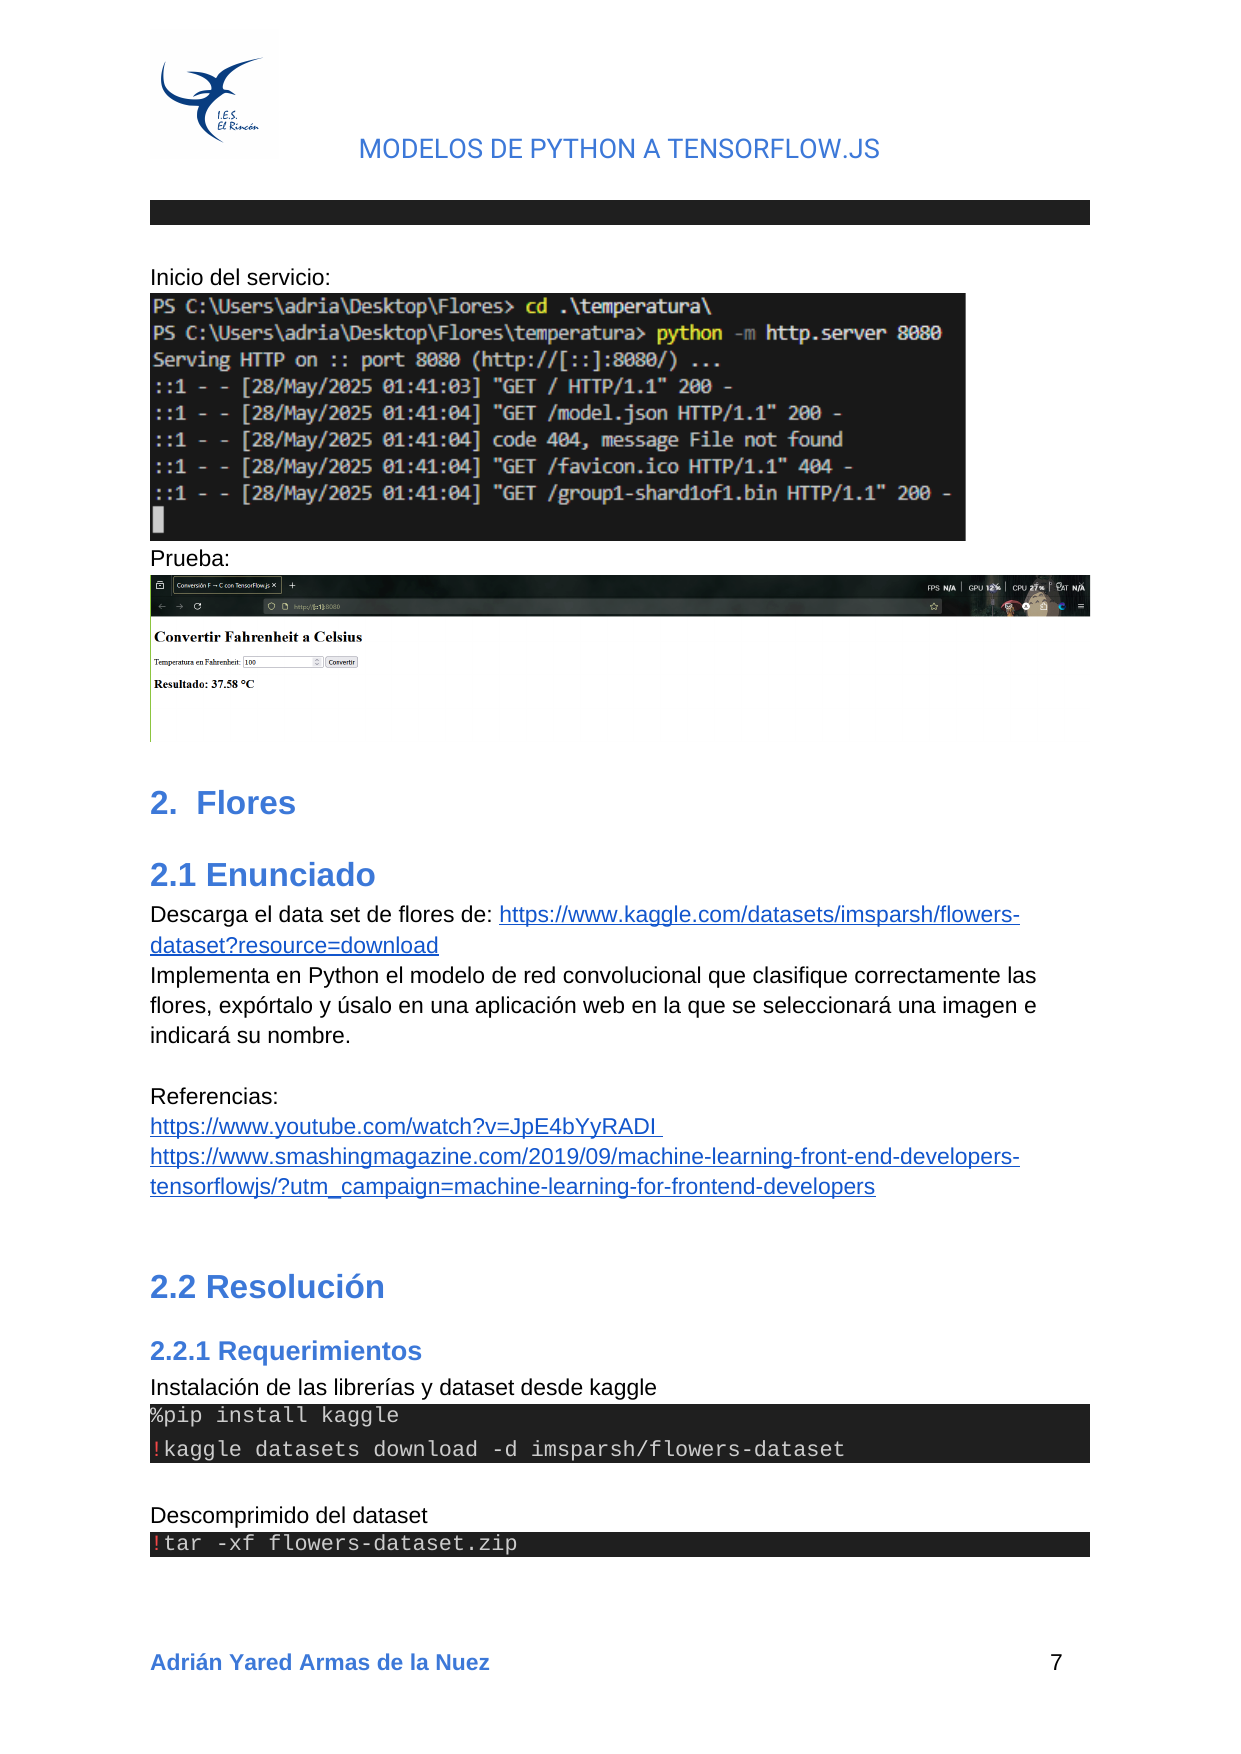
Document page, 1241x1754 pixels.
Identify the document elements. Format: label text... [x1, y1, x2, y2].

text !tar -xf flowers-dataset.zip [150, 1532, 1090, 1557]
text %pip install kaggle [150, 1404, 1090, 1429]
picture [150, 575, 1091, 742]
text Inicio del servicio: [150, 264, 1090, 290]
text Descomprimido del dataset [150, 1502, 1090, 1528]
text Prueba: [150, 545, 1090, 571]
subtitle 2.1 Enunciado [150, 855, 1090, 893]
text https://www.youtube.com/watch?v=JpE4bYyRADI https://www.smashingmagazine.com/2019/09/machine-learning-front-end-developers-tensorflowjs/?utm_campaign=machine-learning-for-frontend-developers [150, 1113, 1090, 1200]
subtitle 2.2 Resolución [150, 1267, 1090, 1306]
picture [150, 293, 966, 541]
text Descarga el data set de flores de: https://www.kaggle.com/datasets/imsparsh/flowers-dataset?resource=download [150, 901, 1090, 958]
text Instalación de las librerías y dataset desde kaggle [150, 1374, 1090, 1401]
subtitle 2.2.1 Requerimientos [150, 1335, 1090, 1366]
picture [150, 29, 279, 159]
text !kaggle datasets download -d imsparsh/flowers-dataset [150, 1438, 1090, 1463]
subtitle 2. Flores [150, 783, 1090, 821]
text Referencias: [150, 1083, 1090, 1109]
text Implementa en Python el modelo de red convolucional que clasifique correctamente las flores, expórtalo y úsalo en una aplicación web en la que se seleccionará una imagen e indicará su nombre. [150, 962, 1090, 1049]
